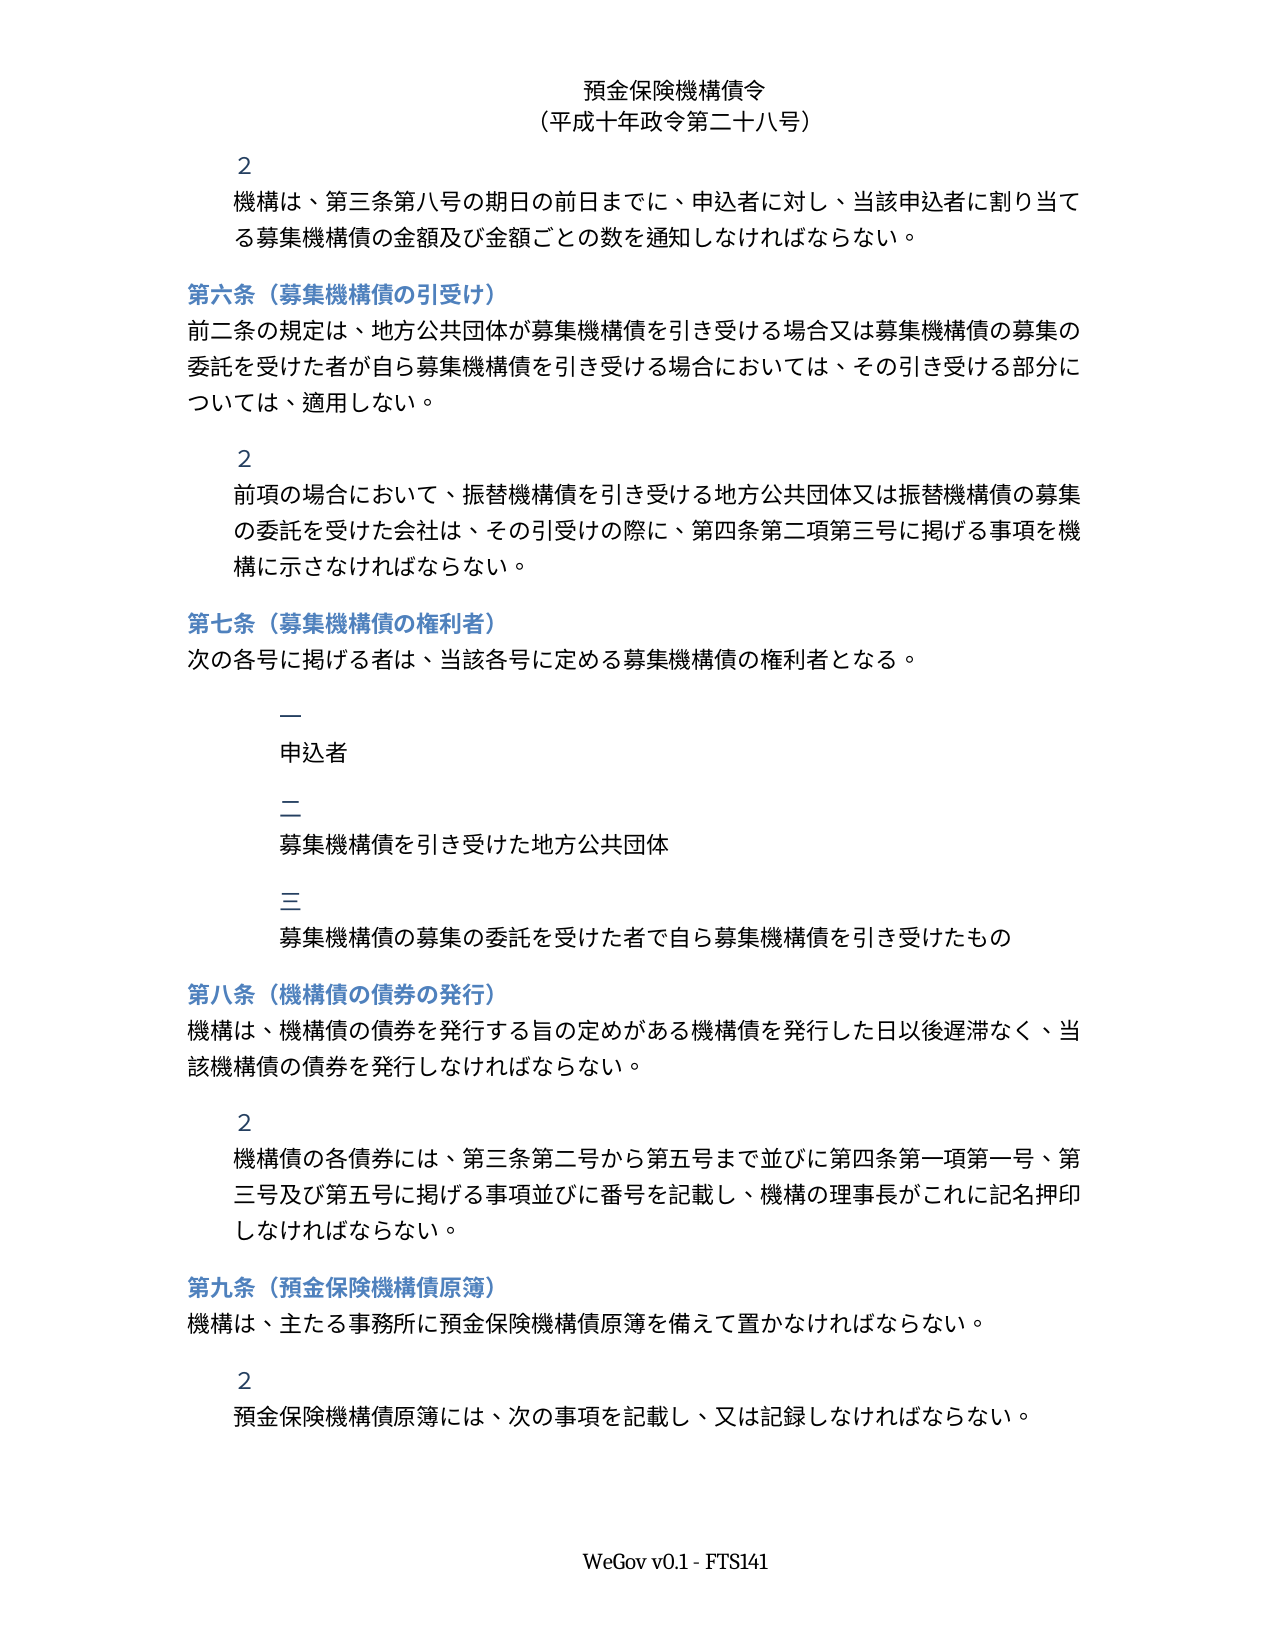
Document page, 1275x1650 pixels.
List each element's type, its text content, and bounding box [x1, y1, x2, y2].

subtitle ２ [233, 443, 1087, 474]
text 機構債の各債券には、第三条第二号から第五号まで並びに第四条第一項第一号、第三号及び第五号に掲げる事項並びに番号を記載し、機構の理事長がこれに記名押印しなければならない。 [233, 1143, 1087, 1246]
text 次の各号に掲げる者は、当該各号に定める募集機構債の権利者となる。 [187, 644, 1087, 675]
subtitle 第九条（預金保険機構債原簿） [187, 1272, 1087, 1303]
text 機構は、機構債の債券を発行する旨の定めがある機構債を発行した日以後遅滞なく、当該機構債の債券を発行しなければならない。 [187, 1014, 1087, 1082]
subtitle 三 [279, 886, 1087, 917]
subtitle 二 [279, 793, 1087, 824]
text 申込者 [279, 736, 1087, 768]
text 預金保険機構債原簿には、次の事項を記載し、又は記録しなければならない。 [233, 1401, 1087, 1432]
text 機構は、主たる事務所に預金保険機構債原簿を備えて置かなければならない。 [187, 1308, 1087, 1339]
subtitle 第六条（募集機構債の引受け） [187, 279, 1087, 310]
subtitle ２ [233, 1364, 1087, 1396]
text 機構は、第三条第八号の期日の前日までに、申込者に対し、当該申込者に割り当てる募集機構債の金額及び金額ごとの数を通知しなければならない。 [233, 186, 1087, 253]
text 募集機構債の募集の委託を受けた者で自ら募集機構債を引き受けたもの [279, 922, 1087, 953]
subtitle 第七条（募集機構債の権利者） [187, 608, 1087, 639]
text 前二条の規定は、地方公共団体が募集機構債を引き受ける場合又は募集機構債の募集の委託を受けた者が自ら募集機構債を引き受ける場合においては、その引き受ける部分については、適用しない。 [187, 314, 1087, 418]
subtitle ２ [233, 150, 1087, 181]
subtitle ２ [233, 1107, 1087, 1138]
text 前項の場合において、振替機構債を引き受ける地方公共団体又は振替機構債の募集の委託を受けた会社は、その引受けの際に、第四条第二項第三号に掲げる事項を機構に示さなければならない。 [233, 479, 1087, 582]
text 募集機構債を引き受けた地方公共団体 [279, 829, 1087, 860]
subtitle 第八条（機構債の債券の発行） [187, 979, 1087, 1010]
subtitle 一 [279, 701, 1087, 732]
